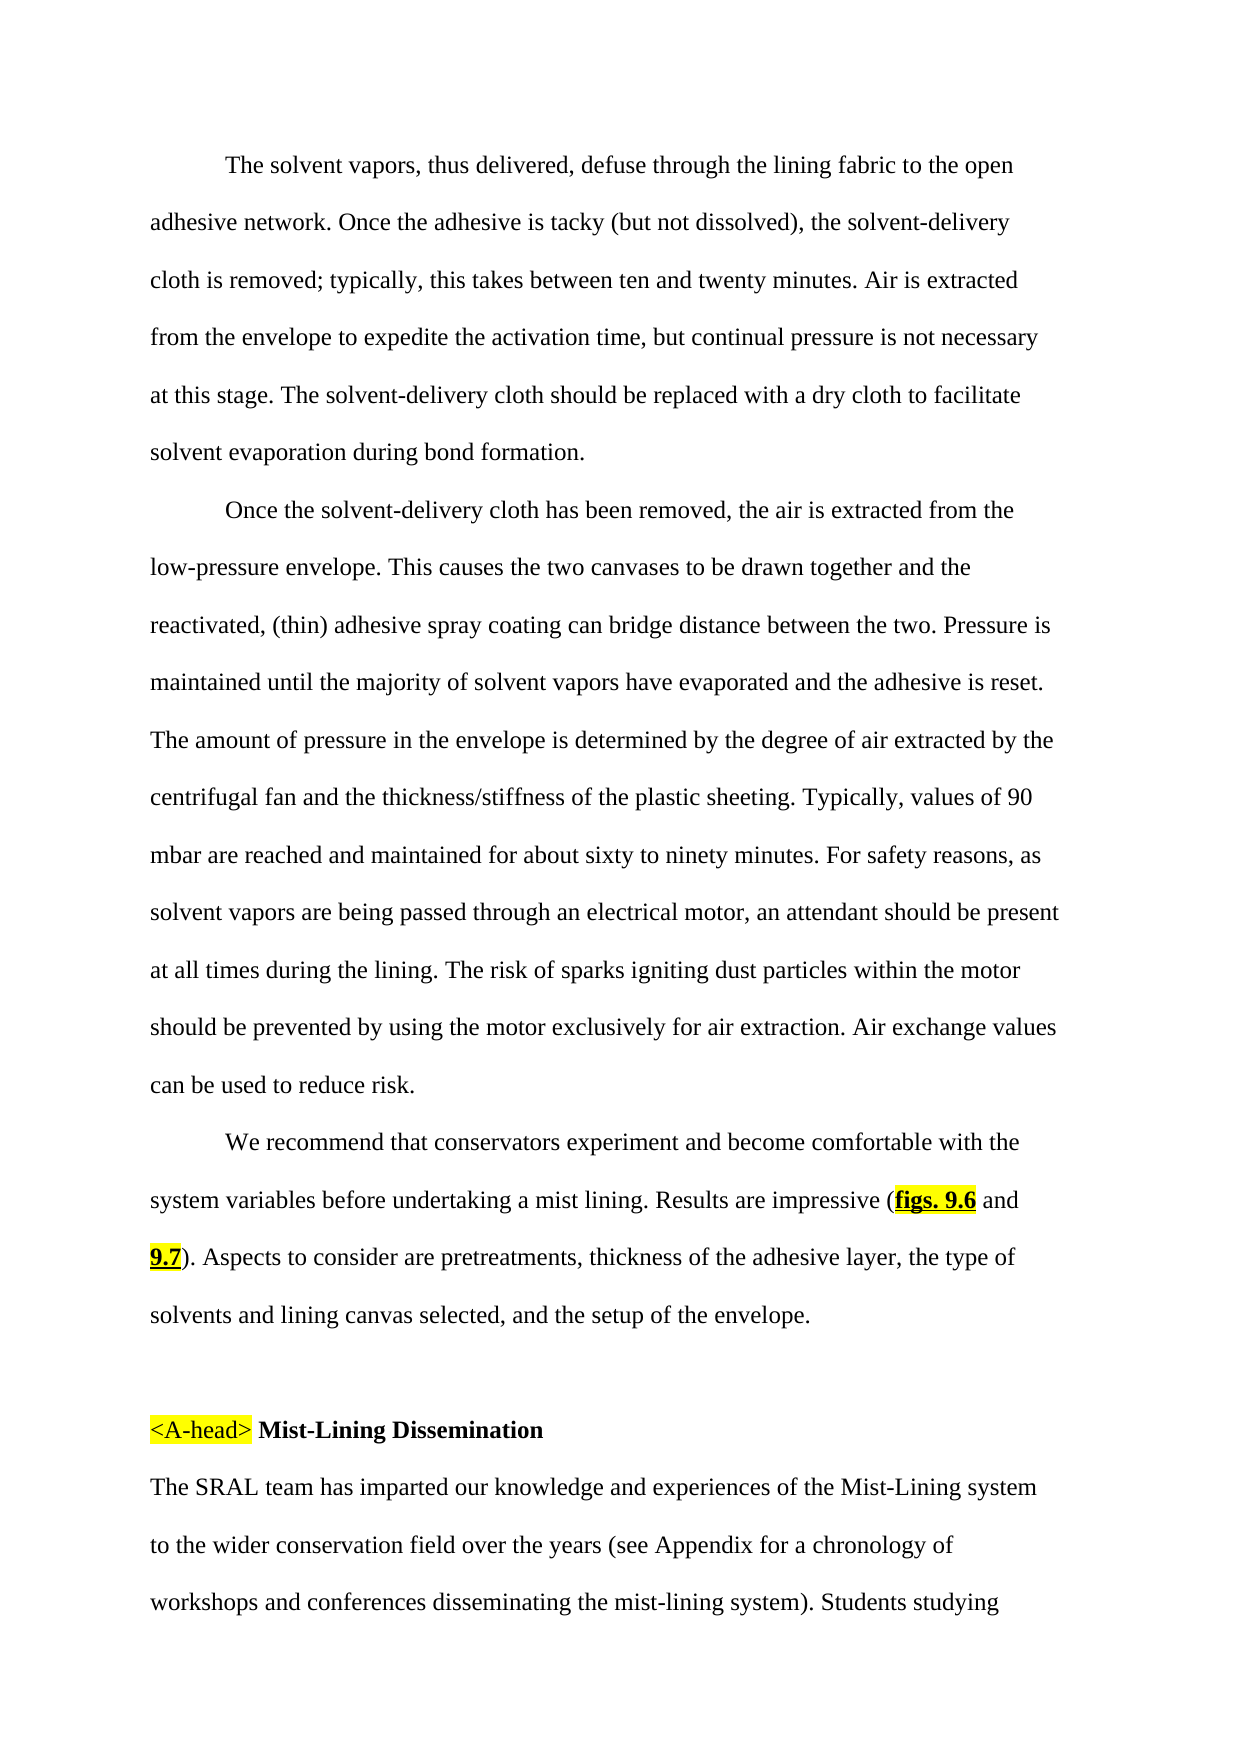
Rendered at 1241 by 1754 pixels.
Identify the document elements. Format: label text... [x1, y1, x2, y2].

text Once the solvent-delivery cloth has been removed, the air is extracted from the low-pressure envelope. This causes the two canvases to be drawn together and the reactivated, (thin) adhesive spray coating can bridge distance between the two. Pressure is maintained until the majority of solvent vapors have evaporated and the adhesive is reset. The amount of pressure in the envelope is determined by the degree of air extracted by the centrifugal fan and the thickness/stiffness of the plastic sheeting. Typically, values of 90 mbar are reached and maintained for about sixty to ninety minutes. For safety reasons, as solvent vapors are being passed through an electrical motor, an attendant should be present at all times during the lining. The risk of sparks igniting dust particles within the motor should be prevented by using the motor exclusively for air extraction. Air exchange values can be used to reduce risk. [150, 495, 1061, 1099]
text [150, 1472, 1061, 1616]
text We recommend that conservators experiment and become comfortable with the system variables before undertaking a mist lining. Results are impressive (figs. 9.6 and 9.7). Aspects to consider are pretreatments, thickness of the adhesive layer, the type of solvents and lining canvas selected, and the setup of the envelope. [150, 1127, 1061, 1329]
subtitle <A-head> Mist-Lining Dissemination [252, 1415, 1062, 1444]
text The solvent vapors, thus delivered, defuse through the lining fabric to the open adhesive network. Once the adhesive is tacky (but not dissolved), the solvent-delivery cloth is removed; typically, this takes between ten and twenty minutes. Air is extracted from the envelope to expedite the activation time, but continual pressure is not necessary at this stage. The solvent-delivery cloth should be replaced with a dry cloth to facilitate solvent evaporation during bond formation. [150, 150, 1061, 466]
